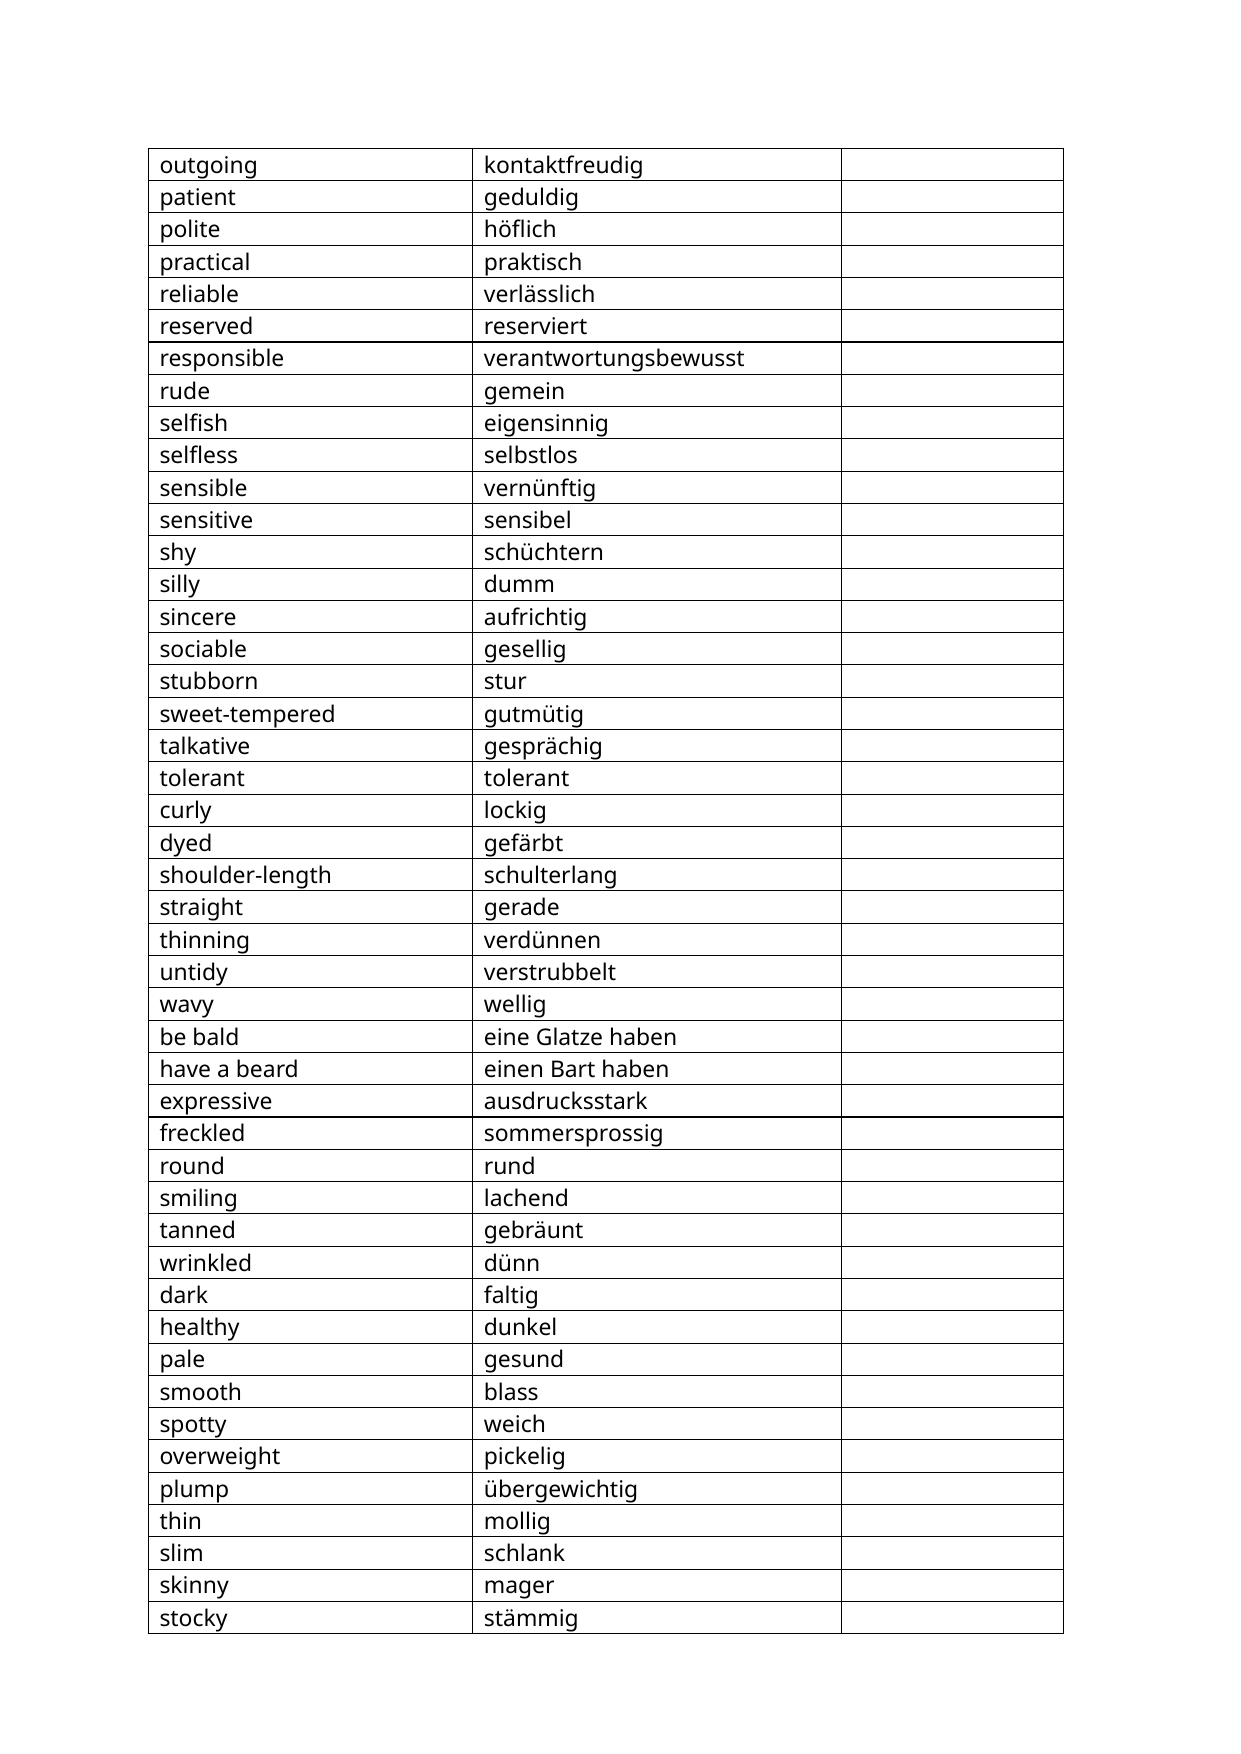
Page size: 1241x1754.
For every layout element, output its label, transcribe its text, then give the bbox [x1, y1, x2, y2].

table_cell selbstlos [473, 439, 841, 471]
table_cell pickelig [473, 1440, 841, 1472]
table_cell sociable [149, 633, 472, 664]
table_cell sensible [149, 472, 472, 503]
table_cell [842, 1311, 1063, 1342]
table_cell [842, 1537, 1063, 1568]
table_cell stocky [149, 1602, 472, 1633]
table_cell vernünftig [473, 472, 841, 503]
table_cell [842, 1214, 1063, 1246]
table_cell be bald [149, 1021, 472, 1052]
table_cell curly [149, 795, 472, 826]
table_cell [842, 762, 1063, 793]
table_cell faltig [473, 1279, 841, 1310]
table_cell overweight [149, 1440, 472, 1472]
table_cell gesellig [473, 633, 841, 664]
table_cell stubborn [149, 665, 472, 697]
table_cell [842, 536, 1063, 567]
table_cell schlank [473, 1537, 841, 1568]
table_cell talkative [149, 730, 472, 761]
table_cell sensibel [473, 504, 841, 535]
table_cell wrinkled [149, 1247, 472, 1278]
table_cell [842, 1279, 1063, 1310]
table_cell plump [149, 1473, 472, 1504]
table_cell [842, 213, 1063, 244]
table_cell [842, 827, 1063, 858]
table_cell [842, 246, 1063, 277]
table_cell ausdrucksstark [473, 1085, 841, 1116]
table_cell smooth [149, 1376, 472, 1407]
table_cell gutmütig [473, 698, 841, 729]
table_cell [842, 149, 1063, 180]
table_cell expressive [149, 1085, 472, 1116]
table_cell smiling [149, 1182, 472, 1213]
table_cell [842, 698, 1063, 729]
table_cell schulterlang [473, 859, 841, 890]
table_cell selfless [149, 439, 472, 471]
table_cell [842, 891, 1063, 923]
table_cell praktisch [473, 246, 841, 277]
table_cell [842, 278, 1063, 309]
table_cell [842, 181, 1063, 212]
table_cell shy [149, 536, 472, 567]
table_cell tanned [149, 1214, 472, 1246]
table_cell wellig [473, 988, 841, 1019]
table_cell sincere [149, 601, 472, 632]
table_cell [842, 1118, 1063, 1149]
table_cell straight [149, 891, 472, 923]
table_cell eine Glatze haben [473, 1021, 841, 1052]
table_cell tolerant [473, 762, 841, 793]
table_cell einen Bart haben [473, 1053, 841, 1084]
table_cell [842, 1053, 1063, 1084]
table_cell dünn [473, 1247, 841, 1278]
table_cell dumm [473, 569, 841, 600]
table_cell höflich [473, 213, 841, 244]
table_cell have a beard [149, 1053, 472, 1084]
table_cell thin [149, 1505, 472, 1536]
table_cell [842, 1440, 1063, 1472]
table_cell reserviert [473, 310, 841, 341]
table_cell geduldig [473, 181, 841, 212]
table_cell verlässlich [473, 278, 841, 309]
table_cell [842, 310, 1063, 341]
table_cell gesprächig [473, 730, 841, 761]
table_cell reserved [149, 310, 472, 341]
table_cell [842, 343, 1063, 374]
table_cell [842, 1021, 1063, 1052]
table_cell [842, 439, 1063, 471]
table_cell gesund [473, 1344, 841, 1375]
table_cell [842, 375, 1063, 406]
table_cell [842, 859, 1063, 890]
table_cell [842, 472, 1063, 503]
table_cell [842, 795, 1063, 826]
table_cell [842, 1085, 1063, 1116]
table_cell lachend [473, 1182, 841, 1213]
table_cell [842, 1376, 1063, 1407]
table_cell [842, 730, 1063, 761]
table_cell weich [473, 1408, 841, 1439]
table_cell [842, 1344, 1063, 1375]
table_cell [842, 633, 1063, 664]
table_cell [842, 1473, 1063, 1504]
table_cell [842, 1247, 1063, 1278]
table_cell [842, 569, 1063, 600]
table_cell rude [149, 375, 472, 406]
table_cell sommersprossig [473, 1118, 841, 1149]
table_cell freckled [149, 1118, 472, 1149]
table_cell stur [473, 665, 841, 697]
table_cell untidy [149, 956, 472, 987]
table_cell rund [473, 1150, 841, 1181]
table_cell spotty [149, 1408, 472, 1439]
table_cell [842, 1570, 1063, 1601]
table_cell skinny [149, 1570, 472, 1601]
table_cell gemein [473, 375, 841, 406]
table_cell [842, 1602, 1063, 1633]
table_cell schüchtern [473, 536, 841, 567]
table_cell outgoing [149, 149, 472, 180]
table_cell healthy [149, 1311, 472, 1342]
table_cell gebräunt [473, 1214, 841, 1246]
table_cell [842, 988, 1063, 1019]
table_cell [842, 1505, 1063, 1536]
table_cell polite [149, 213, 472, 244]
table_cell [842, 407, 1063, 438]
table_cell verantwortungsbewusst [473, 343, 841, 374]
table_cell reliable [149, 278, 472, 309]
table_cell [842, 601, 1063, 632]
table_cell dyed [149, 827, 472, 858]
table_cell [842, 665, 1063, 697]
table_cell selfish [149, 407, 472, 438]
table_cell verdünnen [473, 924, 841, 955]
table_cell übergewichtig [473, 1473, 841, 1504]
table_cell blass [473, 1376, 841, 1407]
table_cell dark [149, 1279, 472, 1310]
table_cell [842, 1408, 1063, 1439]
table_cell silly [149, 569, 472, 600]
table_cell [842, 924, 1063, 955]
table_cell gerade [473, 891, 841, 923]
table_cell tolerant [149, 762, 472, 793]
table_cell practical [149, 246, 472, 277]
table_cell [842, 504, 1063, 535]
table_cell slim [149, 1537, 472, 1568]
table_cell aufrichtig [473, 601, 841, 632]
table_cell verstrubbelt [473, 956, 841, 987]
table_cell round [149, 1150, 472, 1181]
table_cell [842, 1150, 1063, 1181]
table_cell thinning [149, 924, 472, 955]
table_cell [842, 956, 1063, 987]
table_cell mollig [473, 1505, 841, 1536]
table_cell eigensinnig [473, 407, 841, 438]
table_cell stämmig [473, 1602, 841, 1633]
table_cell responsible [149, 343, 472, 374]
table_cell dunkel [473, 1311, 841, 1342]
table_cell kontaktfreudig [473, 149, 841, 180]
table_cell [842, 1182, 1063, 1213]
table_cell patient [149, 181, 472, 212]
table_cell wavy [149, 988, 472, 1019]
table_cell sensitive [149, 504, 472, 535]
table_cell lockig [473, 795, 841, 826]
table_cell shoulder-length [149, 859, 472, 890]
table_cell sweet-tempered [149, 698, 472, 729]
table_cell pale [149, 1344, 472, 1375]
table_cell mager [473, 1570, 841, 1601]
table_cell gefärbt [473, 827, 841, 858]
